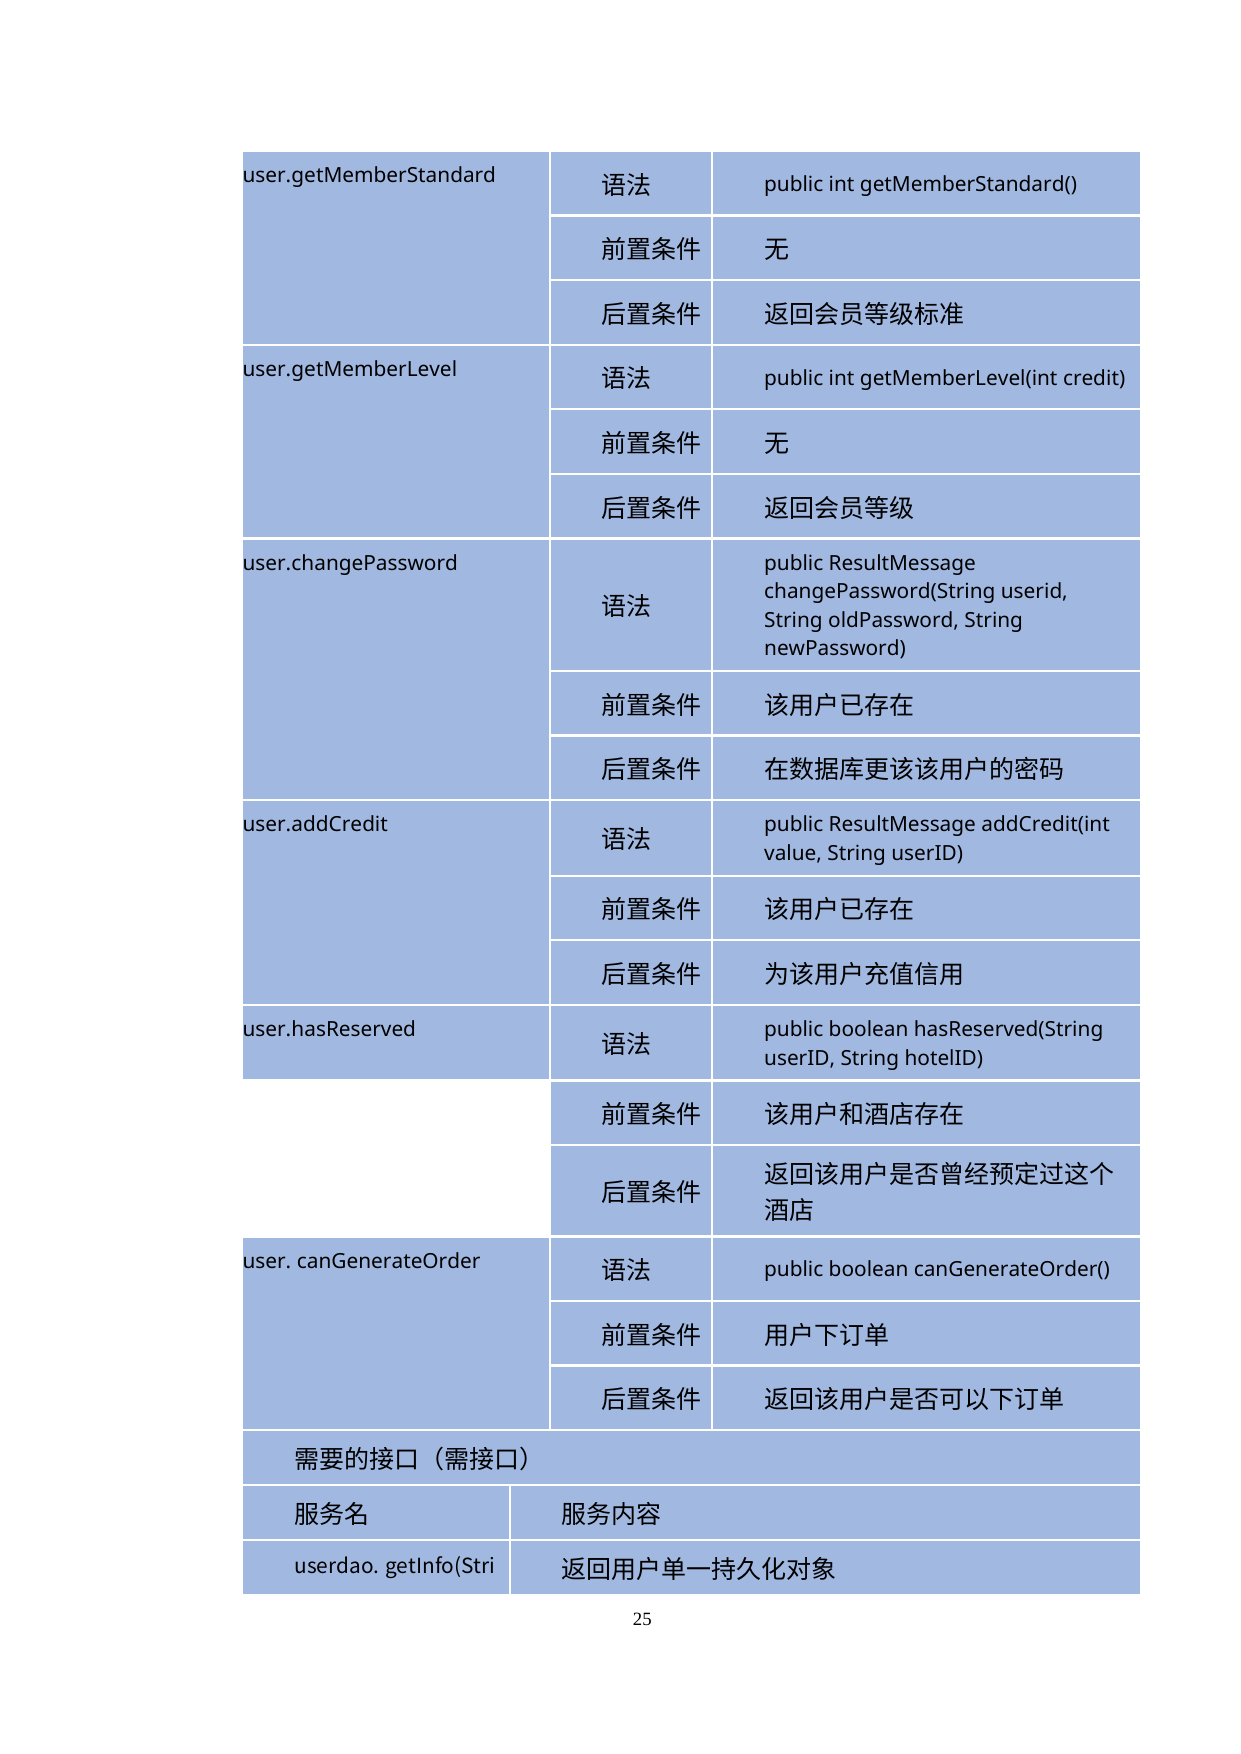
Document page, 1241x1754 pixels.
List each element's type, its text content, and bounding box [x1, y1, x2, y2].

table_cell 用户下订单 [713, 1302, 1140, 1364]
table_cell 前置条件 [551, 217, 711, 279]
table_cell 前置条件 [551, 1082, 711, 1144]
table_cell 后置条件 [551, 281, 711, 344]
table_cell user.getMemberStandard [243, 152, 549, 344]
table_cell user. canGenerateOrder [243, 1238, 549, 1429]
table_cell 前置条件 [551, 877, 711, 939]
table_cell 无 [713, 410, 1140, 473]
table_cell 前置条件 [551, 672, 711, 734]
table_cell 无 [713, 217, 1140, 279]
table_cell public ResultMessage changePassword(String userid, String oldPassword, String newPassword) [713, 540, 1140, 670]
table_cell 后置条件 [551, 941, 711, 1004]
table_cell 语法 [551, 801, 711, 875]
table_cell 为该用户充值信用 [713, 941, 1140, 1004]
table_cell public ResultMessage addCredit(int value, String userID) [713, 801, 1140, 875]
table_cell 返回会员等级标准 [713, 281, 1140, 344]
table_cell 返回用户单一持久化对象 [511, 1541, 1140, 1594]
table_cell 语法 [551, 346, 711, 408]
table_cell 语法 [551, 1006, 711, 1079]
table_cell 语法 [551, 540, 711, 670]
table_cell 后置条件 [551, 737, 711, 799]
table_cell 后置条件 [551, 475, 711, 537]
table_cell 服务内容 [511, 1486, 1140, 1539]
table_cell userdao. getInfo(String id) [243, 1541, 509, 1594]
table_cell user.changePassword [243, 540, 549, 799]
table_cell 返回会员等级 [713, 475, 1140, 537]
table_cell 前置条件 [551, 410, 711, 473]
table_cell 该用户已存在 [713, 877, 1140, 939]
table_cell 语法 [551, 1238, 711, 1300]
table_cell 该用户和酒店存在 [713, 1082, 1140, 1144]
table_cell user.hasReserved [243, 1006, 549, 1079]
table_cell public boolean canGenerateOrder() [713, 1238, 1140, 1300]
table_cell user.getMemberLevel [243, 346, 549, 537]
table_cell public int getMemberLevel(int credit) [713, 346, 1140, 408]
table_cell 需要的接口（需接口） [243, 1431, 1140, 1484]
table_cell 该用户已存在 [713, 672, 1140, 734]
table_cell 前置条件 [551, 1302, 711, 1364]
table_cell 在数据库更该该用户的密码 [713, 737, 1140, 799]
table_cell 后置条件 [551, 1367, 711, 1429]
table_cell public boolean hasReserved(String userID, String hotelID) [713, 1006, 1140, 1079]
table_cell 返回该用户是否可以下订单 [713, 1367, 1140, 1429]
table_cell 服务名 [243, 1486, 509, 1539]
table_cell public int getMemberStandard() [713, 152, 1140, 214]
table_cell 返回该用户是否曾经预定过这个酒店 [713, 1146, 1140, 1235]
table_cell 语法 [551, 152, 711, 214]
table_cell 后置条件 [551, 1146, 711, 1235]
table_cell user.addCredit [243, 801, 549, 1004]
